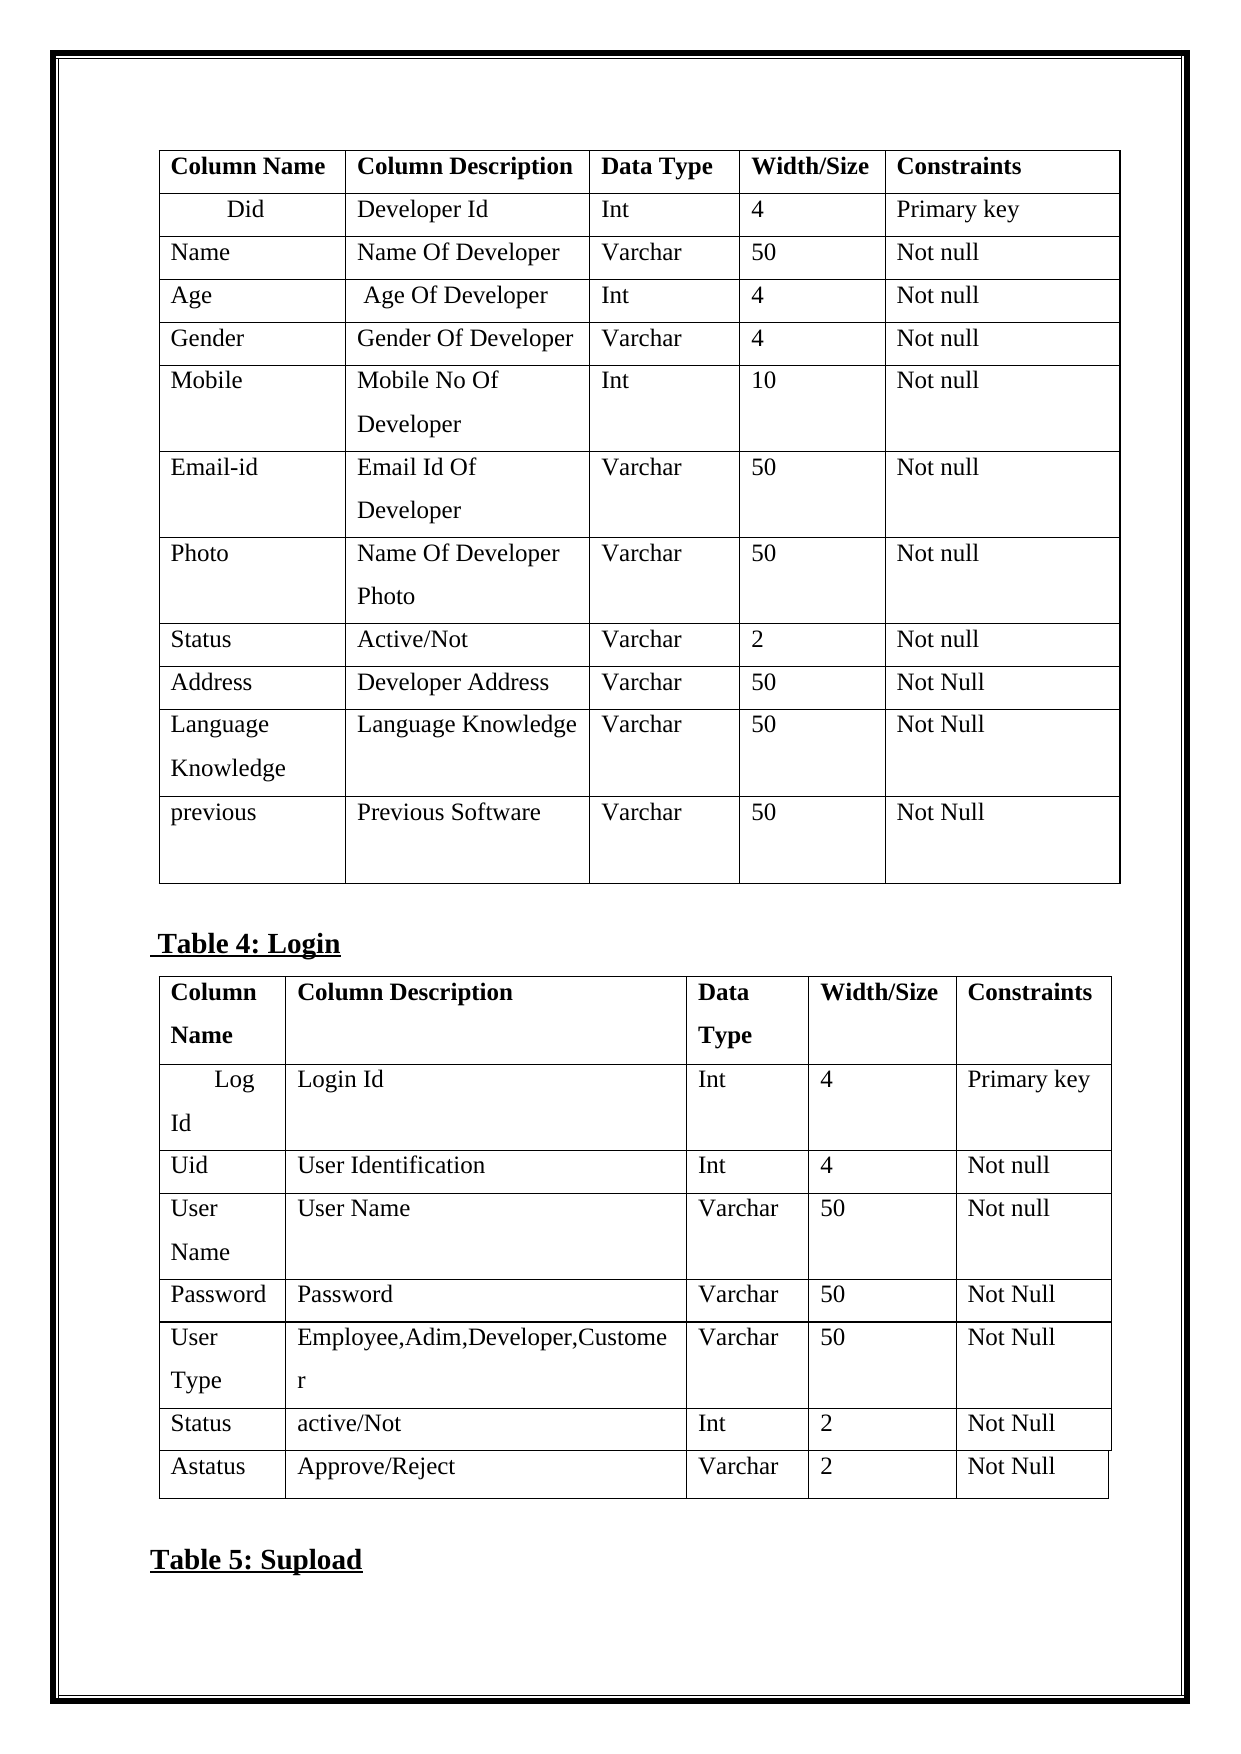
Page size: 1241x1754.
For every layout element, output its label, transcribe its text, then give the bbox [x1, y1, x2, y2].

table_cell active/Not [286, 1409, 686, 1450]
table_cell Not Null [957, 1323, 1111, 1407]
table_cell 50 [740, 237, 885, 279]
table_header Constraints [886, 151, 1119, 193]
table_cell Int [590, 280, 739, 322]
table_cell 4 [809, 1151, 956, 1192]
table_cell 4 [740, 323, 885, 364]
table_cell 50 [809, 1194, 956, 1278]
table_header Column Description [346, 151, 589, 193]
table_cell Email-id [160, 452, 345, 537]
table_cell 2 [809, 1409, 956, 1450]
table_cell Not null [886, 237, 1119, 279]
text Table 5: Supload [150, 1542, 1090, 1576]
table_cell Not null [886, 323, 1119, 364]
table_cell Age Of Developer [346, 280, 589, 322]
table_cell Not Null [957, 1280, 1111, 1321]
table_cell Email Id Of Developer [346, 452, 589, 537]
table_cell Varchar [590, 667, 739, 708]
table_cell Name [160, 237, 345, 279]
table_cell Previous Software [346, 797, 589, 883]
table_cell Not null [957, 1194, 1111, 1278]
table_cell Uid [160, 1151, 285, 1192]
table_cell Status [160, 1409, 285, 1450]
table_cell Developer Id [346, 194, 589, 236]
table_cell 4 [740, 194, 885, 236]
table_cell Gender [160, 323, 345, 364]
table_cell Language Knowledge [160, 710, 345, 796]
table_cell Varchar [687, 1323, 808, 1407]
table_cell Status [160, 624, 345, 666]
table_cell Log Id [160, 1065, 285, 1149]
table_cell Not null [886, 538, 1119, 623]
table_cell Not Null [886, 667, 1119, 708]
table_cell 2 [740, 624, 885, 666]
table_cell 2 [809, 1451, 956, 1498]
table_cell Primary key [886, 194, 1119, 236]
table_cell Varchar [590, 323, 739, 364]
table_cell previous [160, 797, 345, 883]
table_cell Not null [957, 1151, 1111, 1192]
table_cell Astatus [160, 1451, 285, 1498]
table_header Column Name [160, 151, 345, 193]
table_cell Password [160, 1280, 285, 1321]
table_cell Mobile No Of Developer [346, 366, 589, 451]
table_header Width/Size [809, 977, 956, 1063]
table_cell Age [160, 280, 345, 322]
table_cell Active/Not [346, 624, 589, 666]
table_cell Photo [160, 538, 345, 623]
table_cell Not null [886, 366, 1119, 451]
table_cell User Name [286, 1194, 686, 1278]
table_cell 4 [809, 1065, 956, 1149]
table_cell Name Of Developer Photo [346, 538, 589, 623]
table_cell Mobile [160, 366, 345, 451]
table_cell Primary key [957, 1065, 1111, 1149]
table_cell Not null [886, 624, 1119, 666]
table_cell Not null [886, 452, 1119, 537]
table_cell 50 [740, 797, 885, 883]
table_header Column Description [286, 977, 686, 1063]
table_cell Password [286, 1280, 686, 1321]
table_cell Varchar [687, 1451, 808, 1498]
table_cell 50 [809, 1280, 956, 1321]
table_cell Int [687, 1409, 808, 1450]
table_cell Did [160, 194, 345, 236]
table_cell Not null [886, 280, 1119, 322]
table_cell Login Id [286, 1065, 686, 1149]
table_cell Varchar [590, 710, 739, 796]
table_cell Gender Of Developer [346, 323, 589, 364]
table_cell 50 [809, 1323, 956, 1407]
table_cell Varchar [590, 452, 739, 537]
table_header Data Type [687, 977, 808, 1063]
table_header Width/Size [740, 151, 885, 193]
table_cell Language Knowledge [346, 710, 589, 796]
text Table 4: Login [150, 926, 1090, 959]
table_cell 50 [740, 538, 885, 623]
table_cell Varchar [590, 237, 739, 279]
table_cell Not Null [886, 797, 1119, 883]
table_cell Developer Address [346, 667, 589, 708]
table_header Column Name [160, 977, 285, 1063]
table_cell 4 [740, 280, 885, 322]
table_cell Int [687, 1065, 808, 1149]
table_cell 50 [740, 667, 885, 708]
table_cell User Identification [286, 1151, 686, 1192]
table_cell 50 [740, 452, 885, 537]
table_cell User Name [160, 1194, 285, 1278]
table_cell Varchar [687, 1194, 808, 1278]
table_cell Name Of Developer [346, 237, 589, 279]
table_cell Not Null [957, 1451, 1108, 1498]
table_cell Varchar [590, 797, 739, 883]
table_header Data Type [590, 151, 739, 193]
table_cell Varchar [590, 624, 739, 666]
table_cell Int [687, 1151, 808, 1192]
table_cell 50 [740, 710, 885, 796]
table_cell Not Null [886, 710, 1119, 796]
table_cell Varchar [590, 538, 739, 623]
table_cell Varchar [687, 1280, 808, 1321]
table_cell 10 [740, 366, 885, 451]
table_cell Address [160, 667, 345, 708]
table_header Constraints [957, 977, 1111, 1063]
table_cell Int [590, 194, 739, 236]
table_cell Int [590, 366, 739, 451]
table_cell User Type [160, 1323, 285, 1407]
table_cell Employee,Adim,Developer,Customer [286, 1323, 686, 1407]
table_cell Approve/Reject [286, 1451, 686, 1498]
table_cell Not Null [957, 1409, 1111, 1450]
